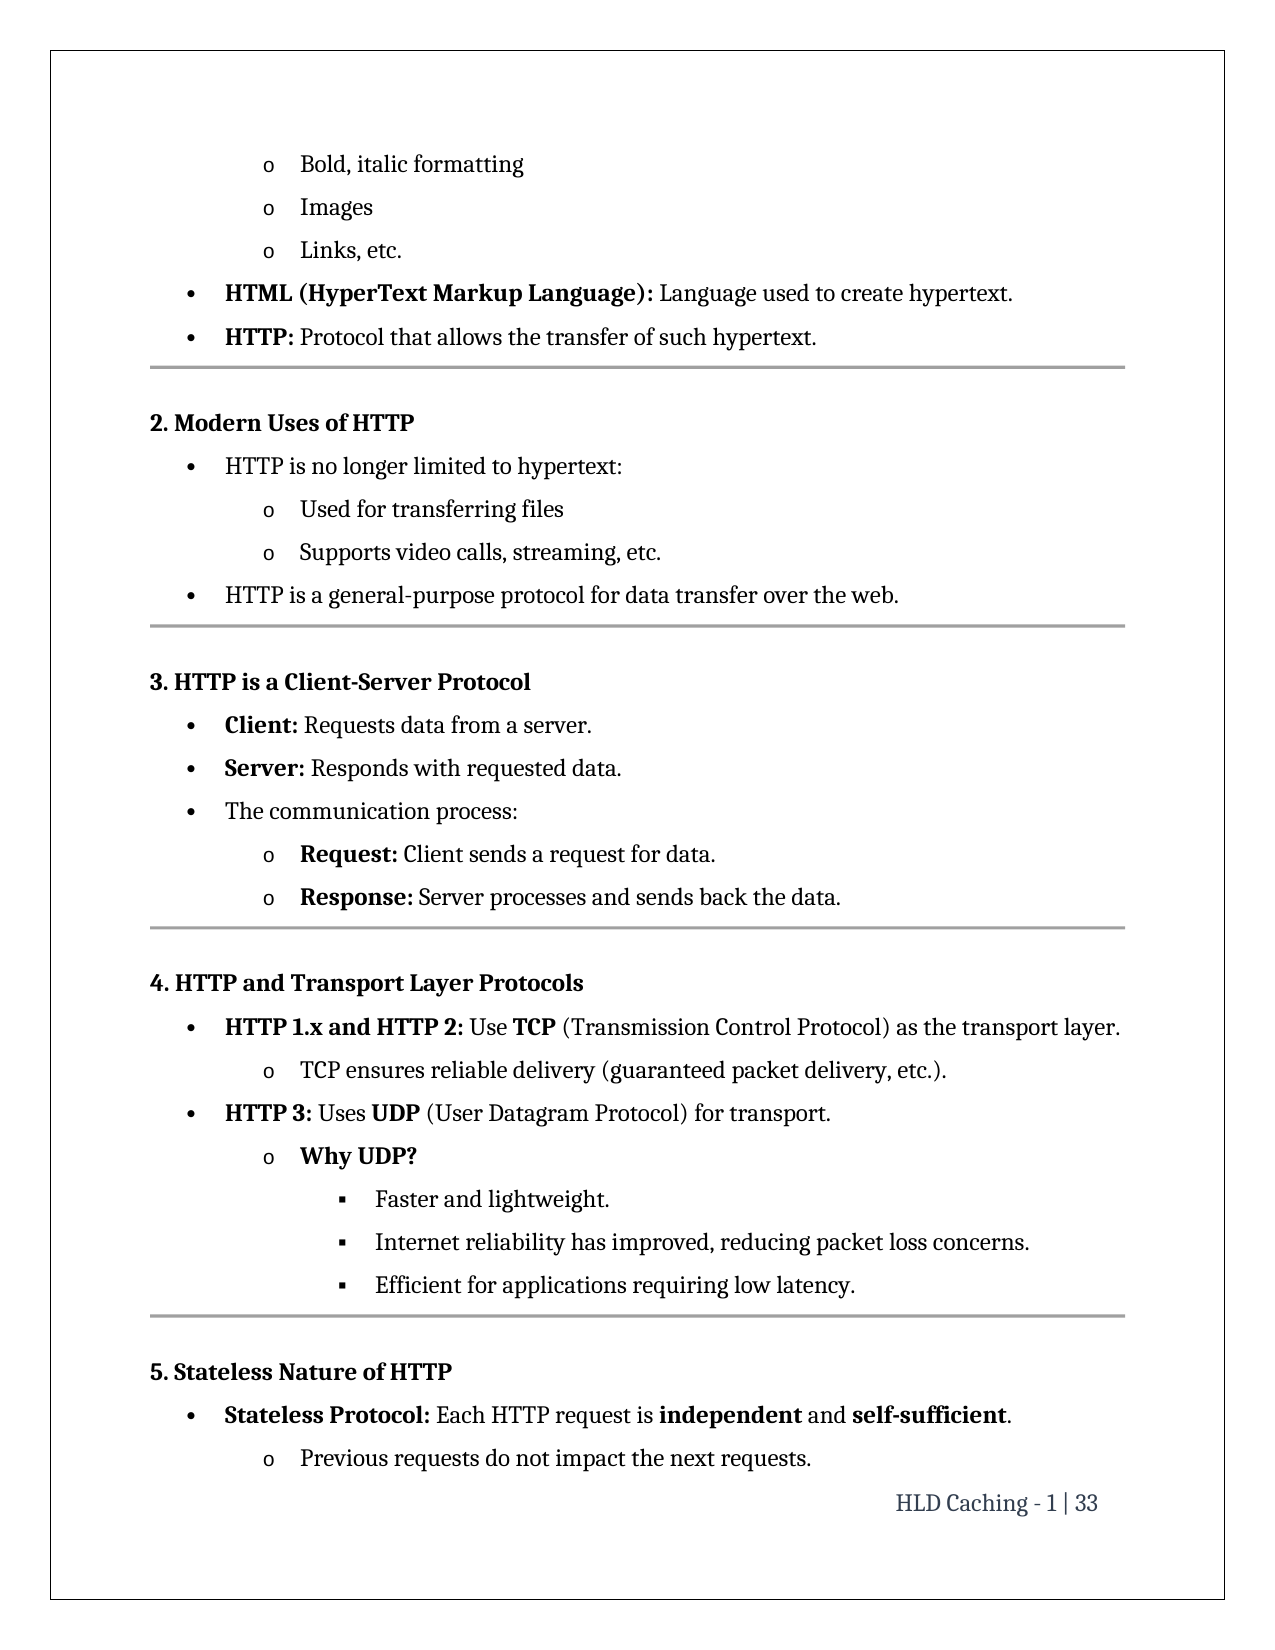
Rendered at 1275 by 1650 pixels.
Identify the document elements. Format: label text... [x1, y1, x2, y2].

list HTTP: Protocol that allows the transfer of such hypertext. [187, 322, 1125, 351]
list Server: Responds with requested data. [187, 754, 1125, 782]
list Supports video calls, streaming, etc. [262, 538, 1125, 567]
list HTTP 1.x and HTTP 2: Use TCP (Transmission Control Protocol) as the transport layer. [187, 1012, 1125, 1041]
list Request: Client sends a request for data. [262, 840, 1125, 869]
list Bold, italic formatting [262, 150, 1125, 179]
list Client: Requests data from a server. [187, 711, 1125, 739]
list The communication process: [187, 797, 1125, 826]
list Response: Server processes and sends back the data. [262, 883, 1125, 912]
list Links, etc. [262, 236, 1125, 265]
list Why UDP? [262, 1142, 1125, 1171]
list Faster and lightweight. [337, 1185, 1125, 1214]
list HTTP 3: Uses UDP (User Datagram Protocol) for transport. [187, 1099, 1125, 1127]
list HTTP is no longer limited to hypertext: [187, 452, 1125, 481]
list Stateless Protocol: Each HTTP request is independent and self-sufficient. [187, 1401, 1125, 1429]
list TCP ensures reliable delivery (guaranteed packet delivery, etc.). [262, 1056, 1125, 1084]
text 4. HTTP and Transport Layer Protocols [150, 969, 1125, 998]
list HTTP is a general-purpose protocol for data transfer over the web. [187, 581, 1125, 610]
list Efficient for applications requiring low latency. [337, 1271, 1125, 1300]
list Images [262, 193, 1125, 222]
text 2. Modern Uses of HTTP [150, 409, 1125, 437]
text 3. HTTP is a Client-Server Protocol [150, 667, 1125, 696]
list HTML (HyperText Markup Language): Language used to create hypertext. [187, 279, 1125, 308]
list Used for transferring files [262, 495, 1125, 524]
list Previous requests do not impact the next requests. [262, 1444, 1125, 1472]
text 5. Stateless Nature of HTTP [150, 1357, 1125, 1386]
list Internet reliability has improved, reducing packet loss concerns. [337, 1228, 1125, 1257]
